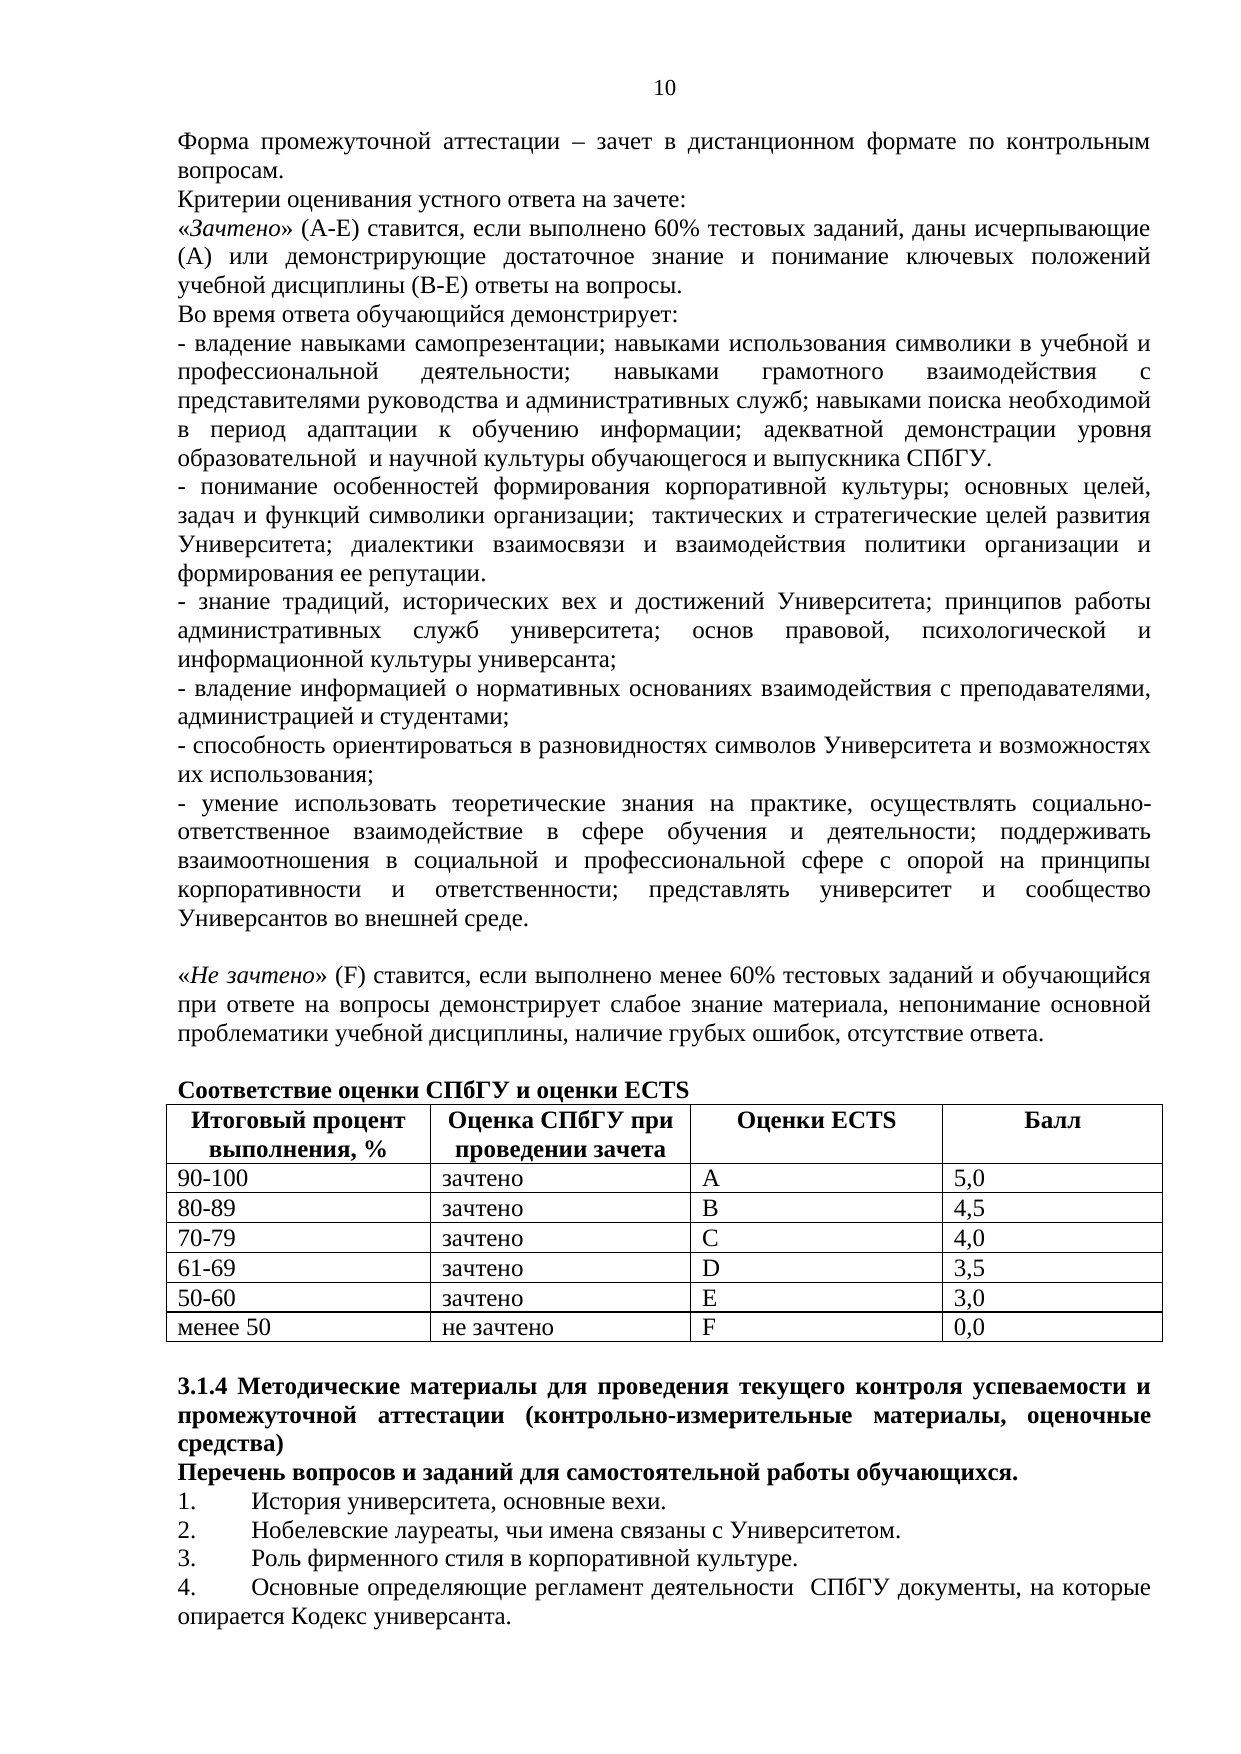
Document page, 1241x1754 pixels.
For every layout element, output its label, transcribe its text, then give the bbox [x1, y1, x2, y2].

table_cell 5,0 [943, 1164, 1162, 1192]
text Соответствие оценки СПбГУ и оценки ECTS [177, 1075, 1152, 1104]
table_header Балл [943, 1105, 1162, 1162]
table_cell C [691, 1223, 942, 1252]
table_cell B [691, 1193, 942, 1222]
table_cell A [691, 1164, 942, 1192]
table_cell 4,0 [943, 1223, 1162, 1252]
text Перечень вопросов и заданий для самостоятельной работы обучающихся. [177, 1457, 1152, 1486]
table_cell зачтено [431, 1223, 690, 1252]
table_cell не зачтено [431, 1313, 690, 1341]
table_cell 90-100 [167, 1164, 430, 1192]
text Форма промежуточной аттестации – зачет в дистанционном формате по контрольным вопросам. [177, 126, 1152, 184]
text Во время ответа обучающийся демонстрирует: [177, 299, 1152, 328]
text - владение навыками самопрезентации; навыками использования символики в учебной и профессиональной деятельности; навыками грамотного взаимодействия с представителями руководства и административных служб; навыками поиска необходимой в период адаптации к обучению информации; адекватной демонстрации уровня образовательной и научной культуры обучающегося и выпускника СПбГУ. [177, 328, 1152, 471]
table_cell 3,5 [943, 1253, 1162, 1282]
text - способность ориентироваться в разновидностях символов Университета и возможностях их использования; [177, 730, 1152, 788]
text 3. Роль фирменного стиля в корпоративной культуре. [177, 1543, 1152, 1572]
table_header Оценки ECTS [691, 1105, 942, 1162]
table_cell менее 50 [167, 1313, 430, 1341]
table_cell зачтено [431, 1283, 690, 1311]
text 3.1.4 Методические материалы для проведения текущего контроля успеваемости и промежуточной аттестации (контрольно-измерительные материалы, оценочные средства) [177, 1371, 1152, 1457]
text - понимание особенностей формирования корпоративной культуры; основных целей, задач и функций символики организации; тактических и стратегические целей развития Университета; диалектики взаимосвязи и взаимодействия политики организации и формирования ее репутации. [177, 471, 1152, 586]
table_cell E [691, 1283, 942, 1311]
table_cell 70-79 [167, 1223, 430, 1252]
table_cell зачтено [431, 1193, 690, 1222]
table_cell зачтено [431, 1164, 690, 1192]
text «Зачтено» (A-E) ставится, если выполнено 60% тестовых заданий, даны исчерпывающие (A) или демонстрирующие достаточное знание и понимание ключевых положений учебной дисциплины (B-E) ответы на вопросы. [177, 213, 1152, 299]
text 4. Основные определяющие регламент деятельности СПбГУ документы, на которые опирается Кодекс универсанта. [177, 1572, 1152, 1630]
table_cell 80-89 [167, 1193, 430, 1222]
table_cell 50-60 [167, 1283, 430, 1311]
table_cell 0,0 [943, 1313, 1162, 1341]
table_cell зачтено [431, 1253, 690, 1282]
text - владение информацией о нормативных основаниях взаимодействия с преподавателями, администрацией и студентами; [177, 673, 1152, 730]
text 2. Нобелевские лауреаты, чьи имена связаны с Университетом. [177, 1515, 1152, 1543]
text - умение использовать теоретические знания на практике, осуществлять социально-ответственное взаимодействие в сфере обучения и деятельности; поддерживать взаимоотношения в социальной и профессиональной сфере с опорой на принципы корпоративности и ответственности; представлять университет и сообщество Универсантов во внешней среде. [177, 788, 1152, 931]
table_cell F [691, 1313, 942, 1341]
table_cell 61-69 [167, 1253, 430, 1282]
table_cell 3,0 [943, 1283, 1162, 1311]
text 1. История университета, основные вехи. [177, 1486, 1152, 1515]
table_header Итоговый процент выполнения, % [167, 1105, 430, 1162]
table_cell 4,5 [943, 1193, 1162, 1222]
text - знание традиций, исторических вех и достижений Университета; принципов работы административных служб университета; основ правовой, психологической и информационной культуры универсанта; [177, 586, 1152, 673]
text Критерии оценивания устного ответа на зачете: [177, 184, 1152, 213]
text «Не зачтено» (F) ставится, если выполнено менее 60% тестовых заданий и обучающийся при ответе на вопросы демонстрирует слабое знание материала, непонимание основной проблематики учебной дисциплины, наличие грубых ошибок, отсутствие ответа. [177, 960, 1152, 1046]
table_cell D [691, 1253, 942, 1282]
table_header Оценка СПбГУ при проведении зачета [431, 1105, 690, 1162]
